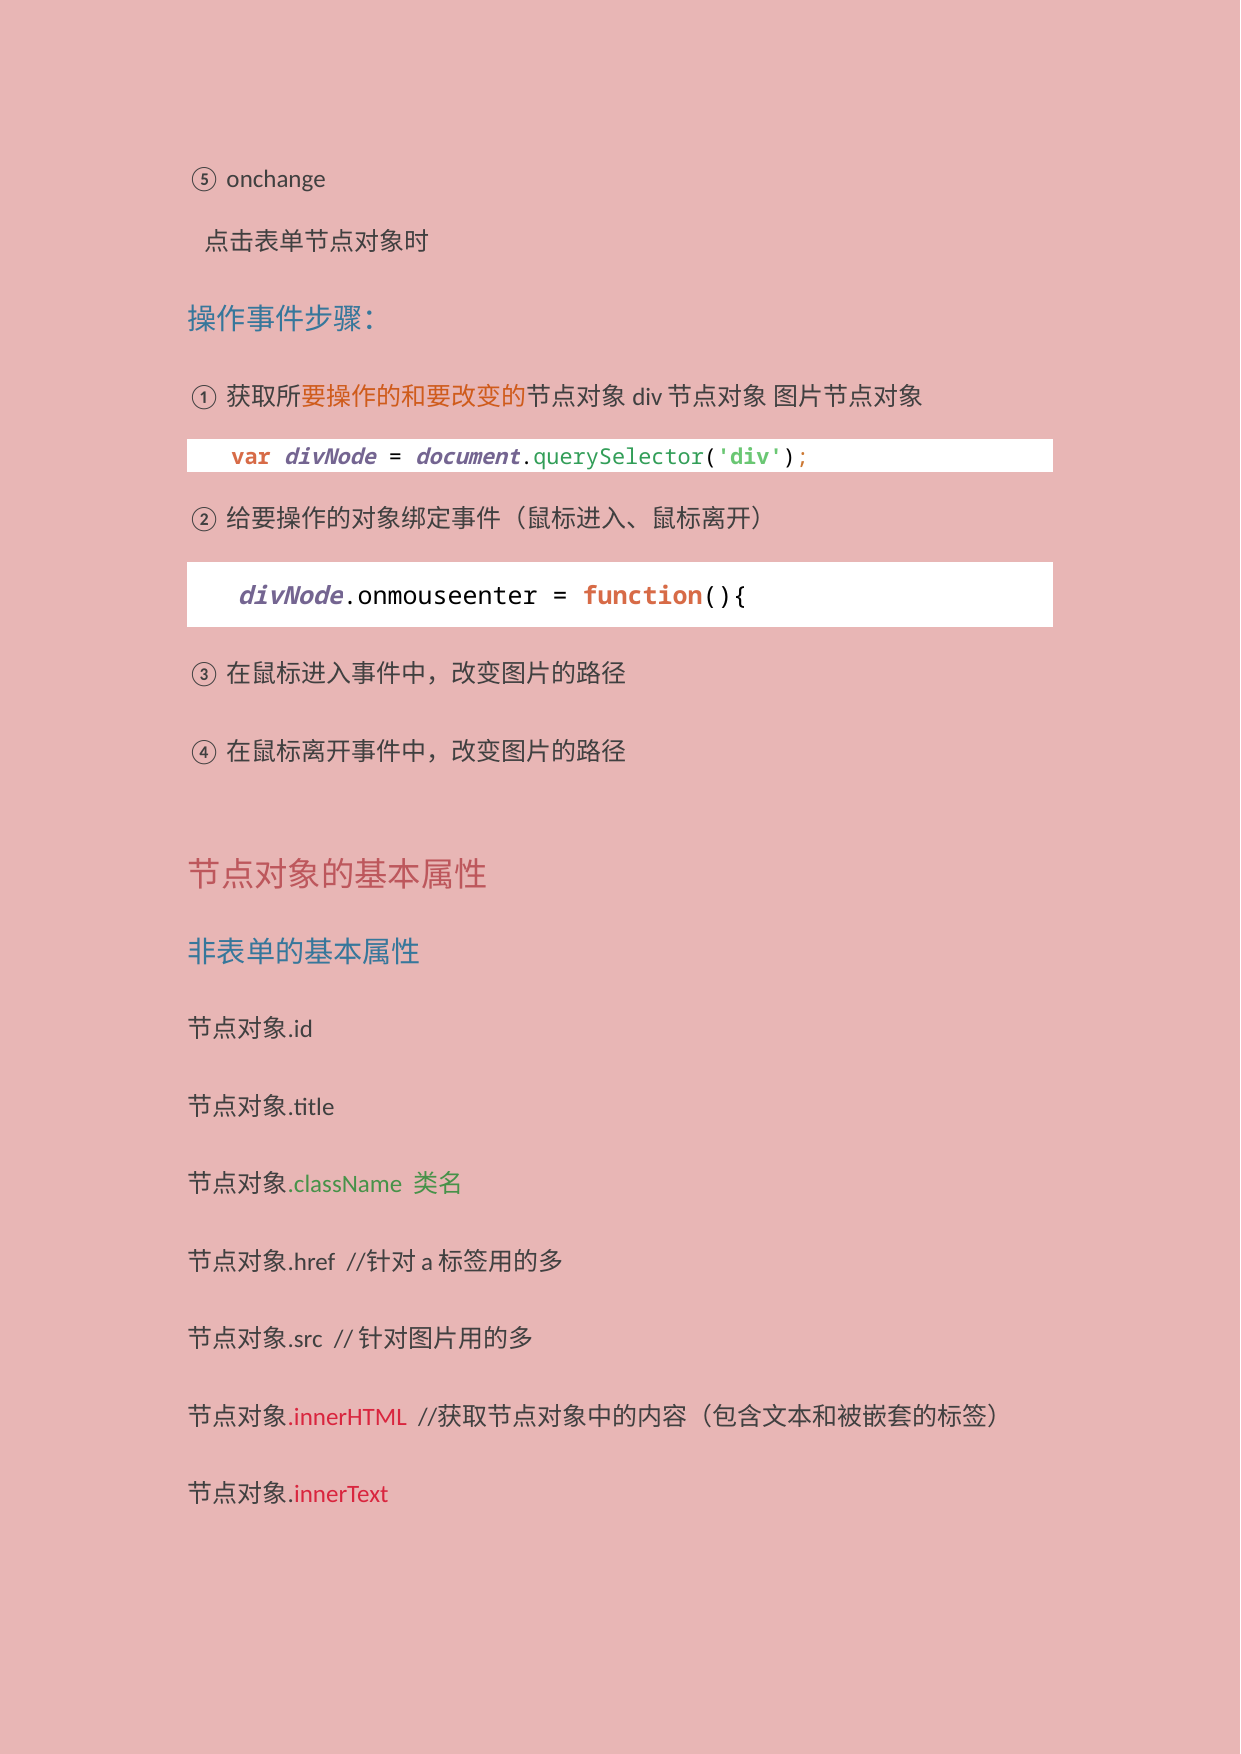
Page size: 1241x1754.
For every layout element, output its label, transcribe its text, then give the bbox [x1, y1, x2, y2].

list 获取所要操作的和要改变的节点对象 div节点对象 图片节点对象 [187, 362, 1053, 427]
text ③ 在鼠标进入事件中，改变图片的路径 [187, 639, 1053, 704]
text ④ 在鼠标离开事件中，改变图片的路径 [187, 717, 1053, 782]
text divNode.onmouseenter = function(){ [187, 562, 1053, 627]
text 节点对象.innerHTML //获取节点对象中的内容（包含文本和被嵌套的标签） [187, 1382, 1053, 1447]
text 节点对象.src // 针对图片用的多 [187, 1304, 1053, 1369]
subtitle 非表单的基本属性 [187, 917, 1053, 982]
text 节点对象.title [187, 1072, 1053, 1137]
text 节点对象.href //针对a标签用的多 [187, 1227, 1053, 1292]
text 节点对象.className 类名 [187, 1149, 1053, 1214]
text 点击表单节点对象时 [187, 207, 1053, 272]
subtitle 节点对象的基本属性 [187, 839, 1053, 904]
text 节点对象.id [187, 994, 1053, 1059]
text var divNode = document.querySelector('div'); [187, 439, 1053, 472]
text 节点对象.innerText [187, 1459, 1053, 1524]
subtitle 操作事件步骤： [187, 284, 1053, 349]
text ⑤ onchange [187, 162, 1053, 194]
text ② 给要操作的对象绑定事件（鼠标进入、鼠标离开） [187, 484, 1053, 549]
